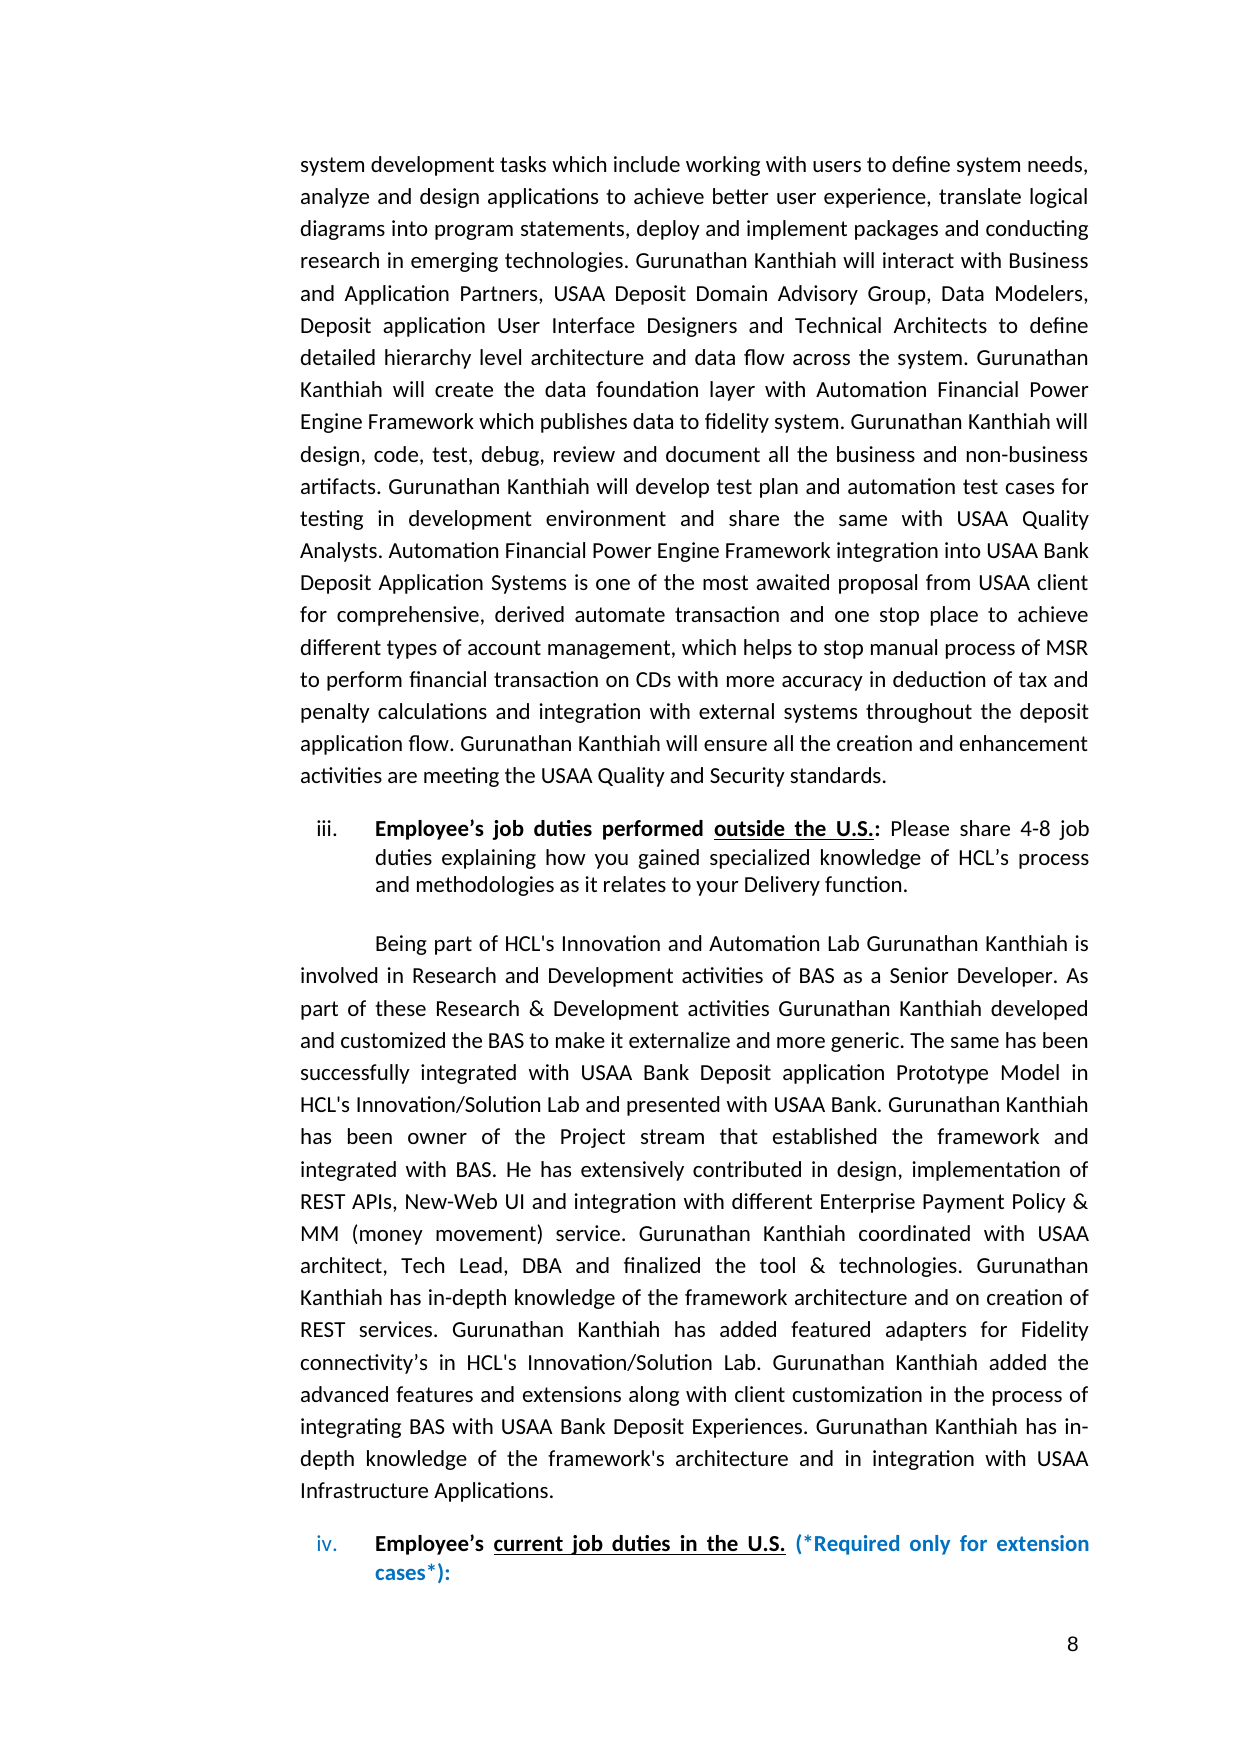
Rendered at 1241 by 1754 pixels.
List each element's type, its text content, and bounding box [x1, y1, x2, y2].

list Employee’s job duties performed outside the U.S.: Please share 4-8 job duties explaining how you gained specialized knowledge of HCL’s process and methodologies as it relates to your Delivery function. [337, 814, 1090, 899]
list Employee’s current job duties in the U.S. (*Required only for extension cases*): [337, 1529, 1090, 1586]
